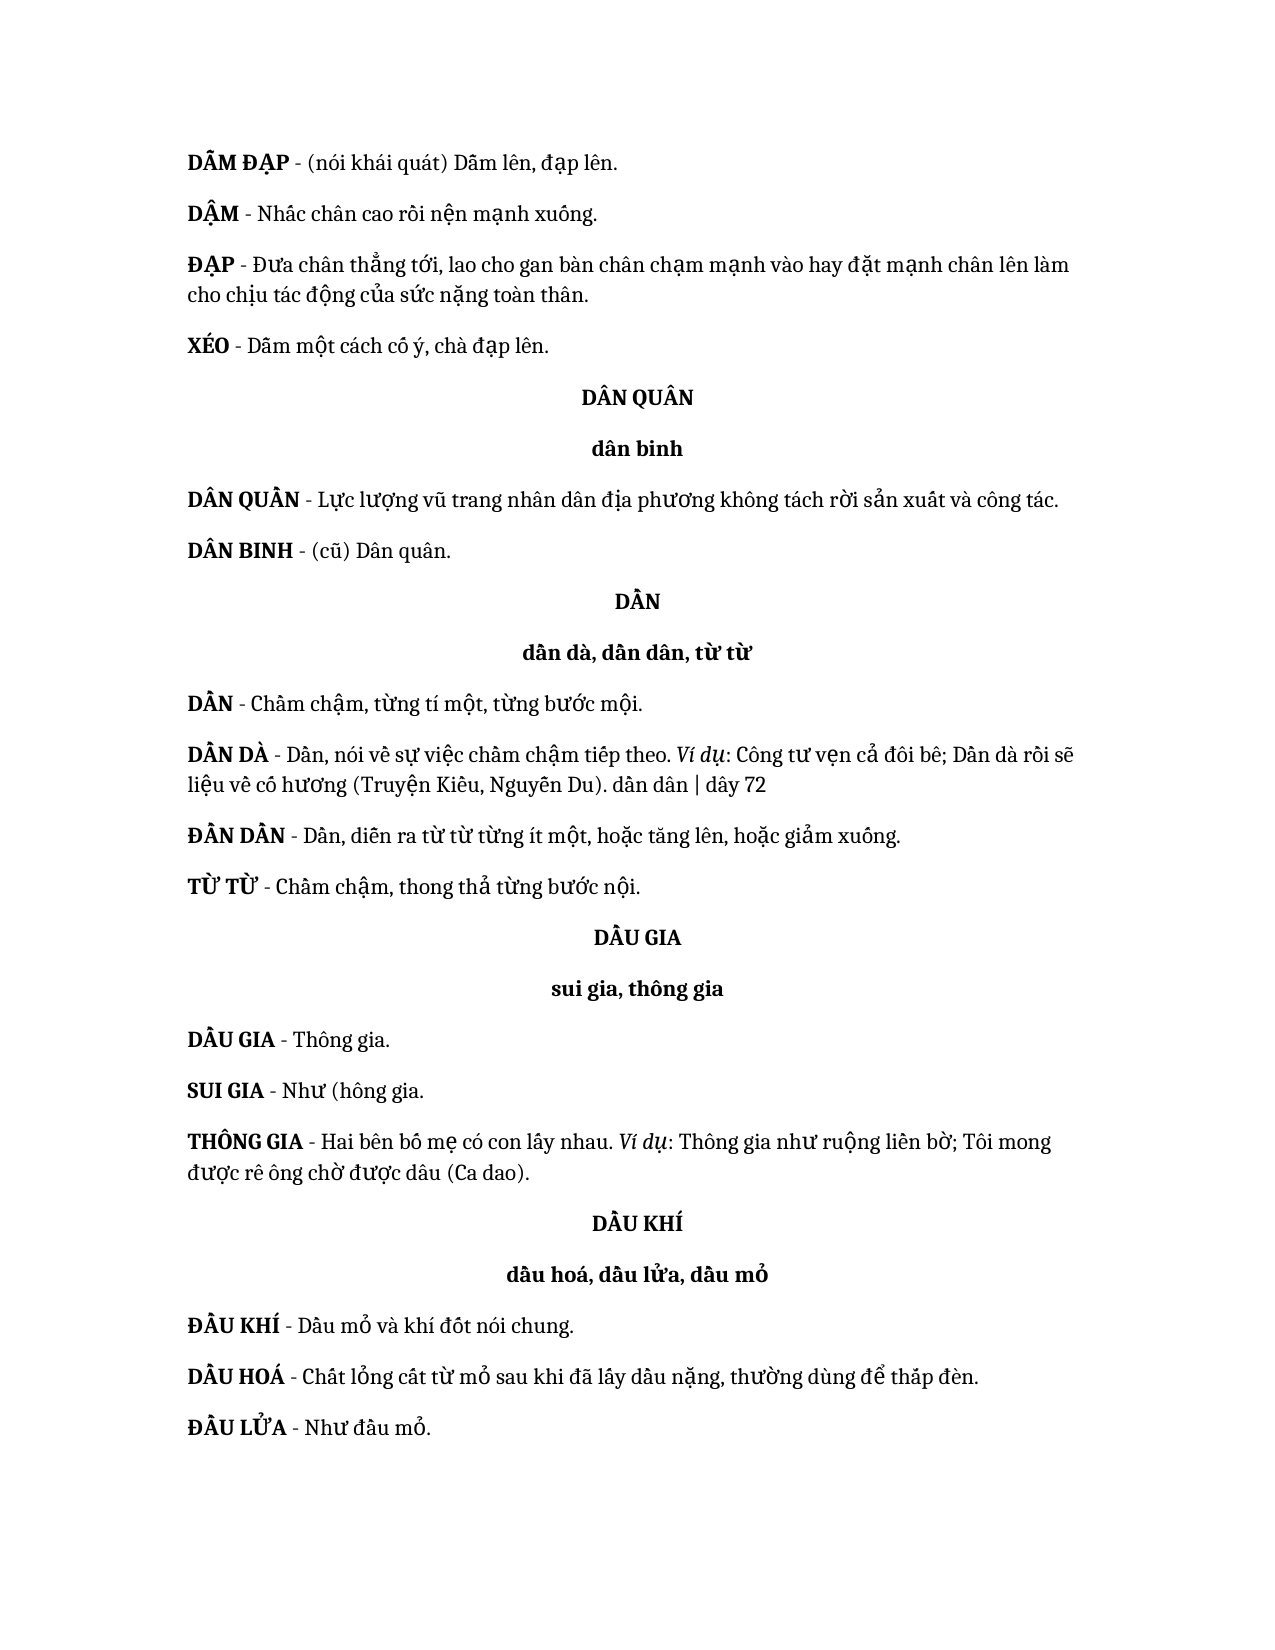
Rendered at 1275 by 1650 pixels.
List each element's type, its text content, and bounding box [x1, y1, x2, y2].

text DẦU GIA [187, 925, 1087, 951]
text DẦU KHÍ [187, 1210, 1087, 1237]
text ĐẦU KHÍ - Dầu mỏ và khí đốt nói chung. [187, 1312, 1087, 1339]
text THÔNG GIA - Hai bên bố mẹ có con lấy nhau. Ví dụ: Thông gia như ruộng liền bờ; Tôi mong được rê ông chờ được dâu (Ca dao). [187, 1129, 1087, 1186]
text ĐẦN DẦN - Dần, diễn ra từ từ từng ít một, hoặc tăng lên, hoặc giảm xuống. [187, 823, 1087, 849]
text XÉO - Dẫm một cách cố ý, chà đạp lên. [187, 333, 1087, 360]
text DẦN DÀ - Dần, nói về sự việc chầm chậm tiếp theo. Ví dụ: Công tư vẹn cả đôi bê; Dần dà rồi sẽ liệu về cố hương (Truyện Kiều, Nguyễn Du). dần dân | dây 72 [187, 742, 1087, 798]
text DÂN BINH - (cũ) Dân quân. [187, 537, 1087, 564]
text sui gia, thông gia [187, 976, 1087, 1002]
text dần dà, dần dân, từ từ [187, 639, 1087, 666]
text DẪM ĐẠP - (nói khái quát) Dẫm lên, đạp lên. [187, 150, 1087, 176]
text DÂN QUẦN - Lực lượng vũ trang nhân dân địa phương không tách rời sản xuất và công tác. [187, 486, 1087, 513]
text DẬM - Nhấc chân cao rồi nện mạnh xuống. [187, 201, 1087, 227]
text DÂN QUÂN [187, 384, 1087, 411]
text dân binh [187, 435, 1087, 462]
text DẦN [187, 588, 1087, 615]
text DẦU GIA - Thông gia. [187, 1027, 1087, 1053]
text ĐẠP - Đưa chân thẳng tới, lao cho gan bàn chân chạm mạnh vào hay đặt mạnh chân lên làm cho chịu tác động của sức nặng toàn thân. [187, 252, 1087, 309]
text SUI GIA - Như (hông gia. [187, 1078, 1087, 1104]
text DẦN - Chầm chậm, từng tí một, từng bước mội. [187, 691, 1087, 717]
text ĐẦU LỬA - Như đầu mỏ. [187, 1414, 1087, 1441]
text TỪ TỪ - Chầm chậm, thong thả từng bước nội. [187, 874, 1087, 900]
text DẦU HOÁ - Chất lỏng cất từ mỏ sau khi đã lấy dầu nặng, thường dùng để thắp đèn. [187, 1363, 1087, 1390]
text dầu hoá, dầu lửa, dầu mỏ [187, 1261, 1087, 1288]
